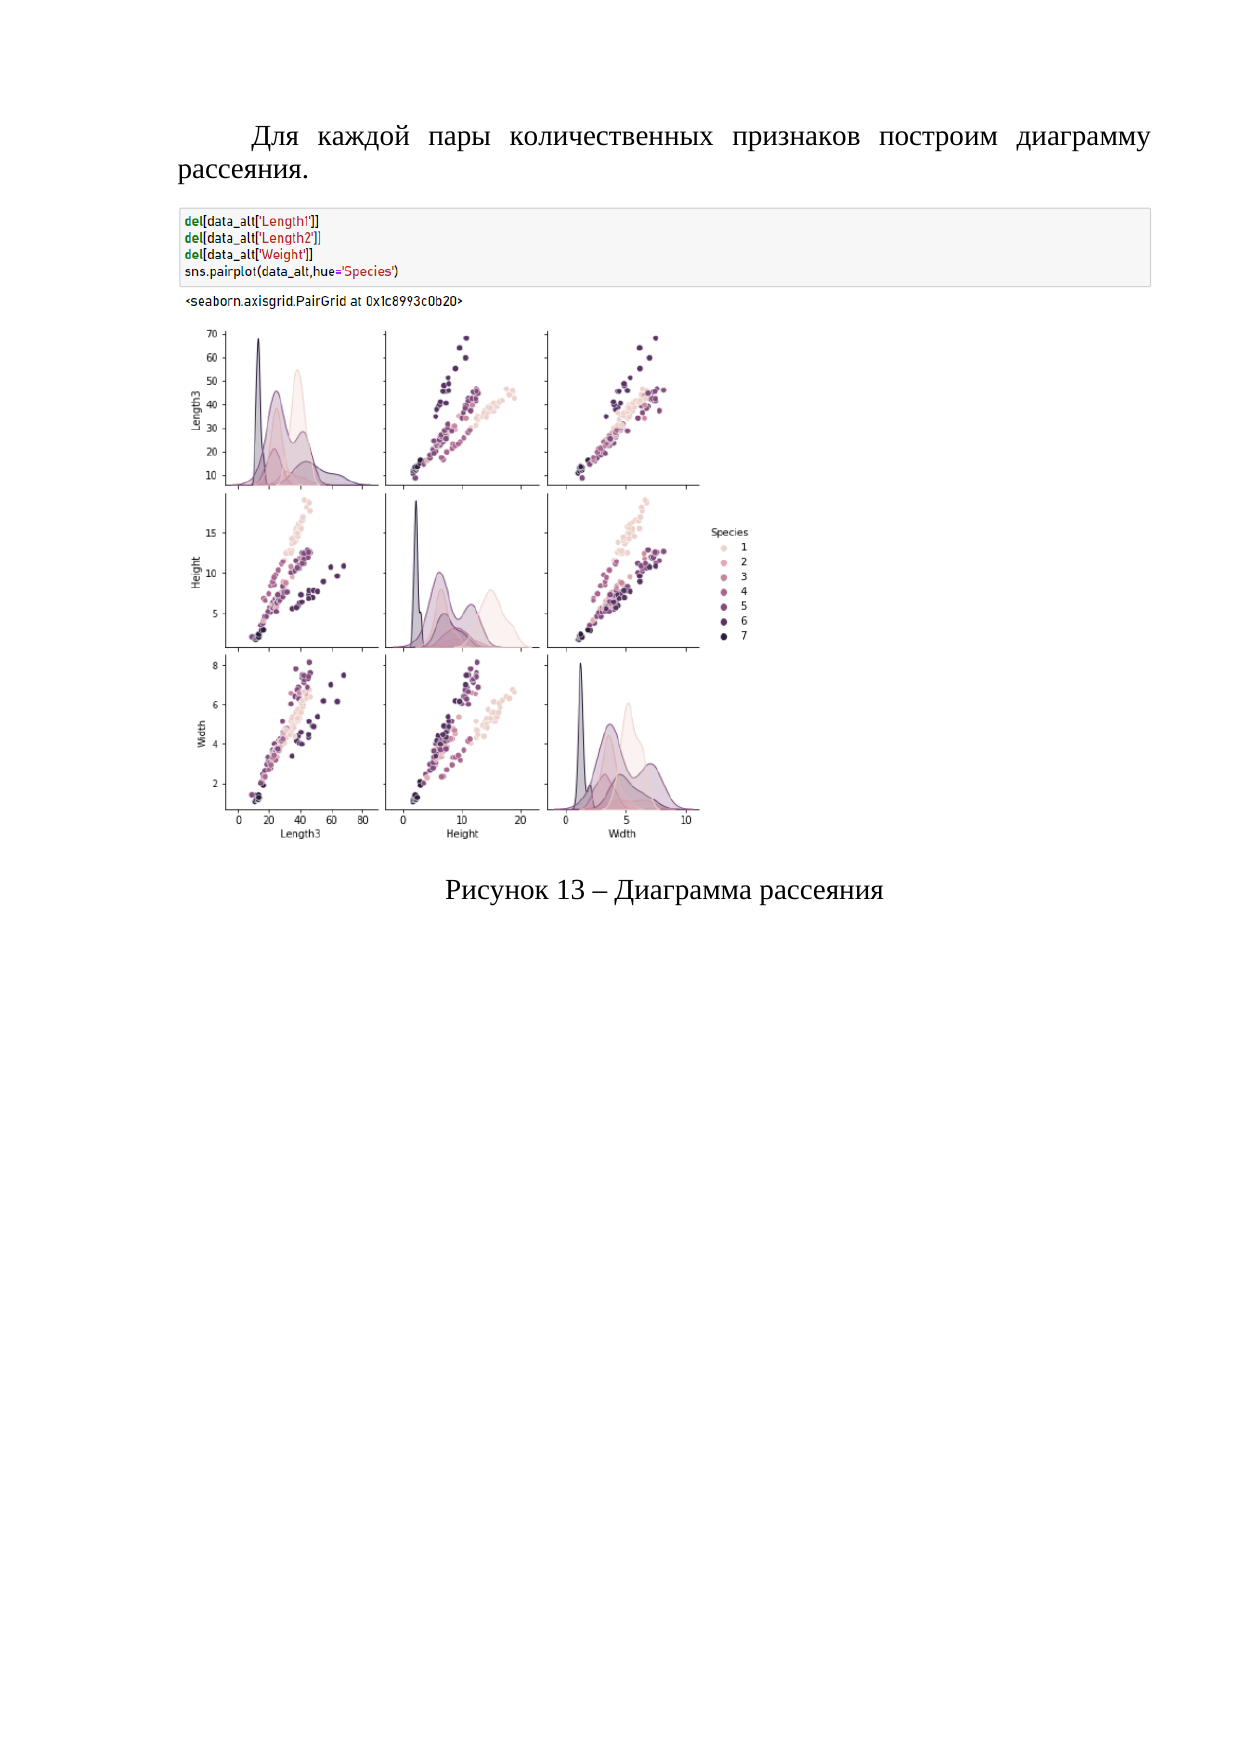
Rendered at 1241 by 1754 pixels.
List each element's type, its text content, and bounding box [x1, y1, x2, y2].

text Рисунок 13 – Диаграмма рассеяния [177, 872, 1152, 905]
text Для каждой пары количественных признаков построим диаграмму рассеяния. [177, 118, 1152, 185]
picture [177, 206, 1152, 851]
